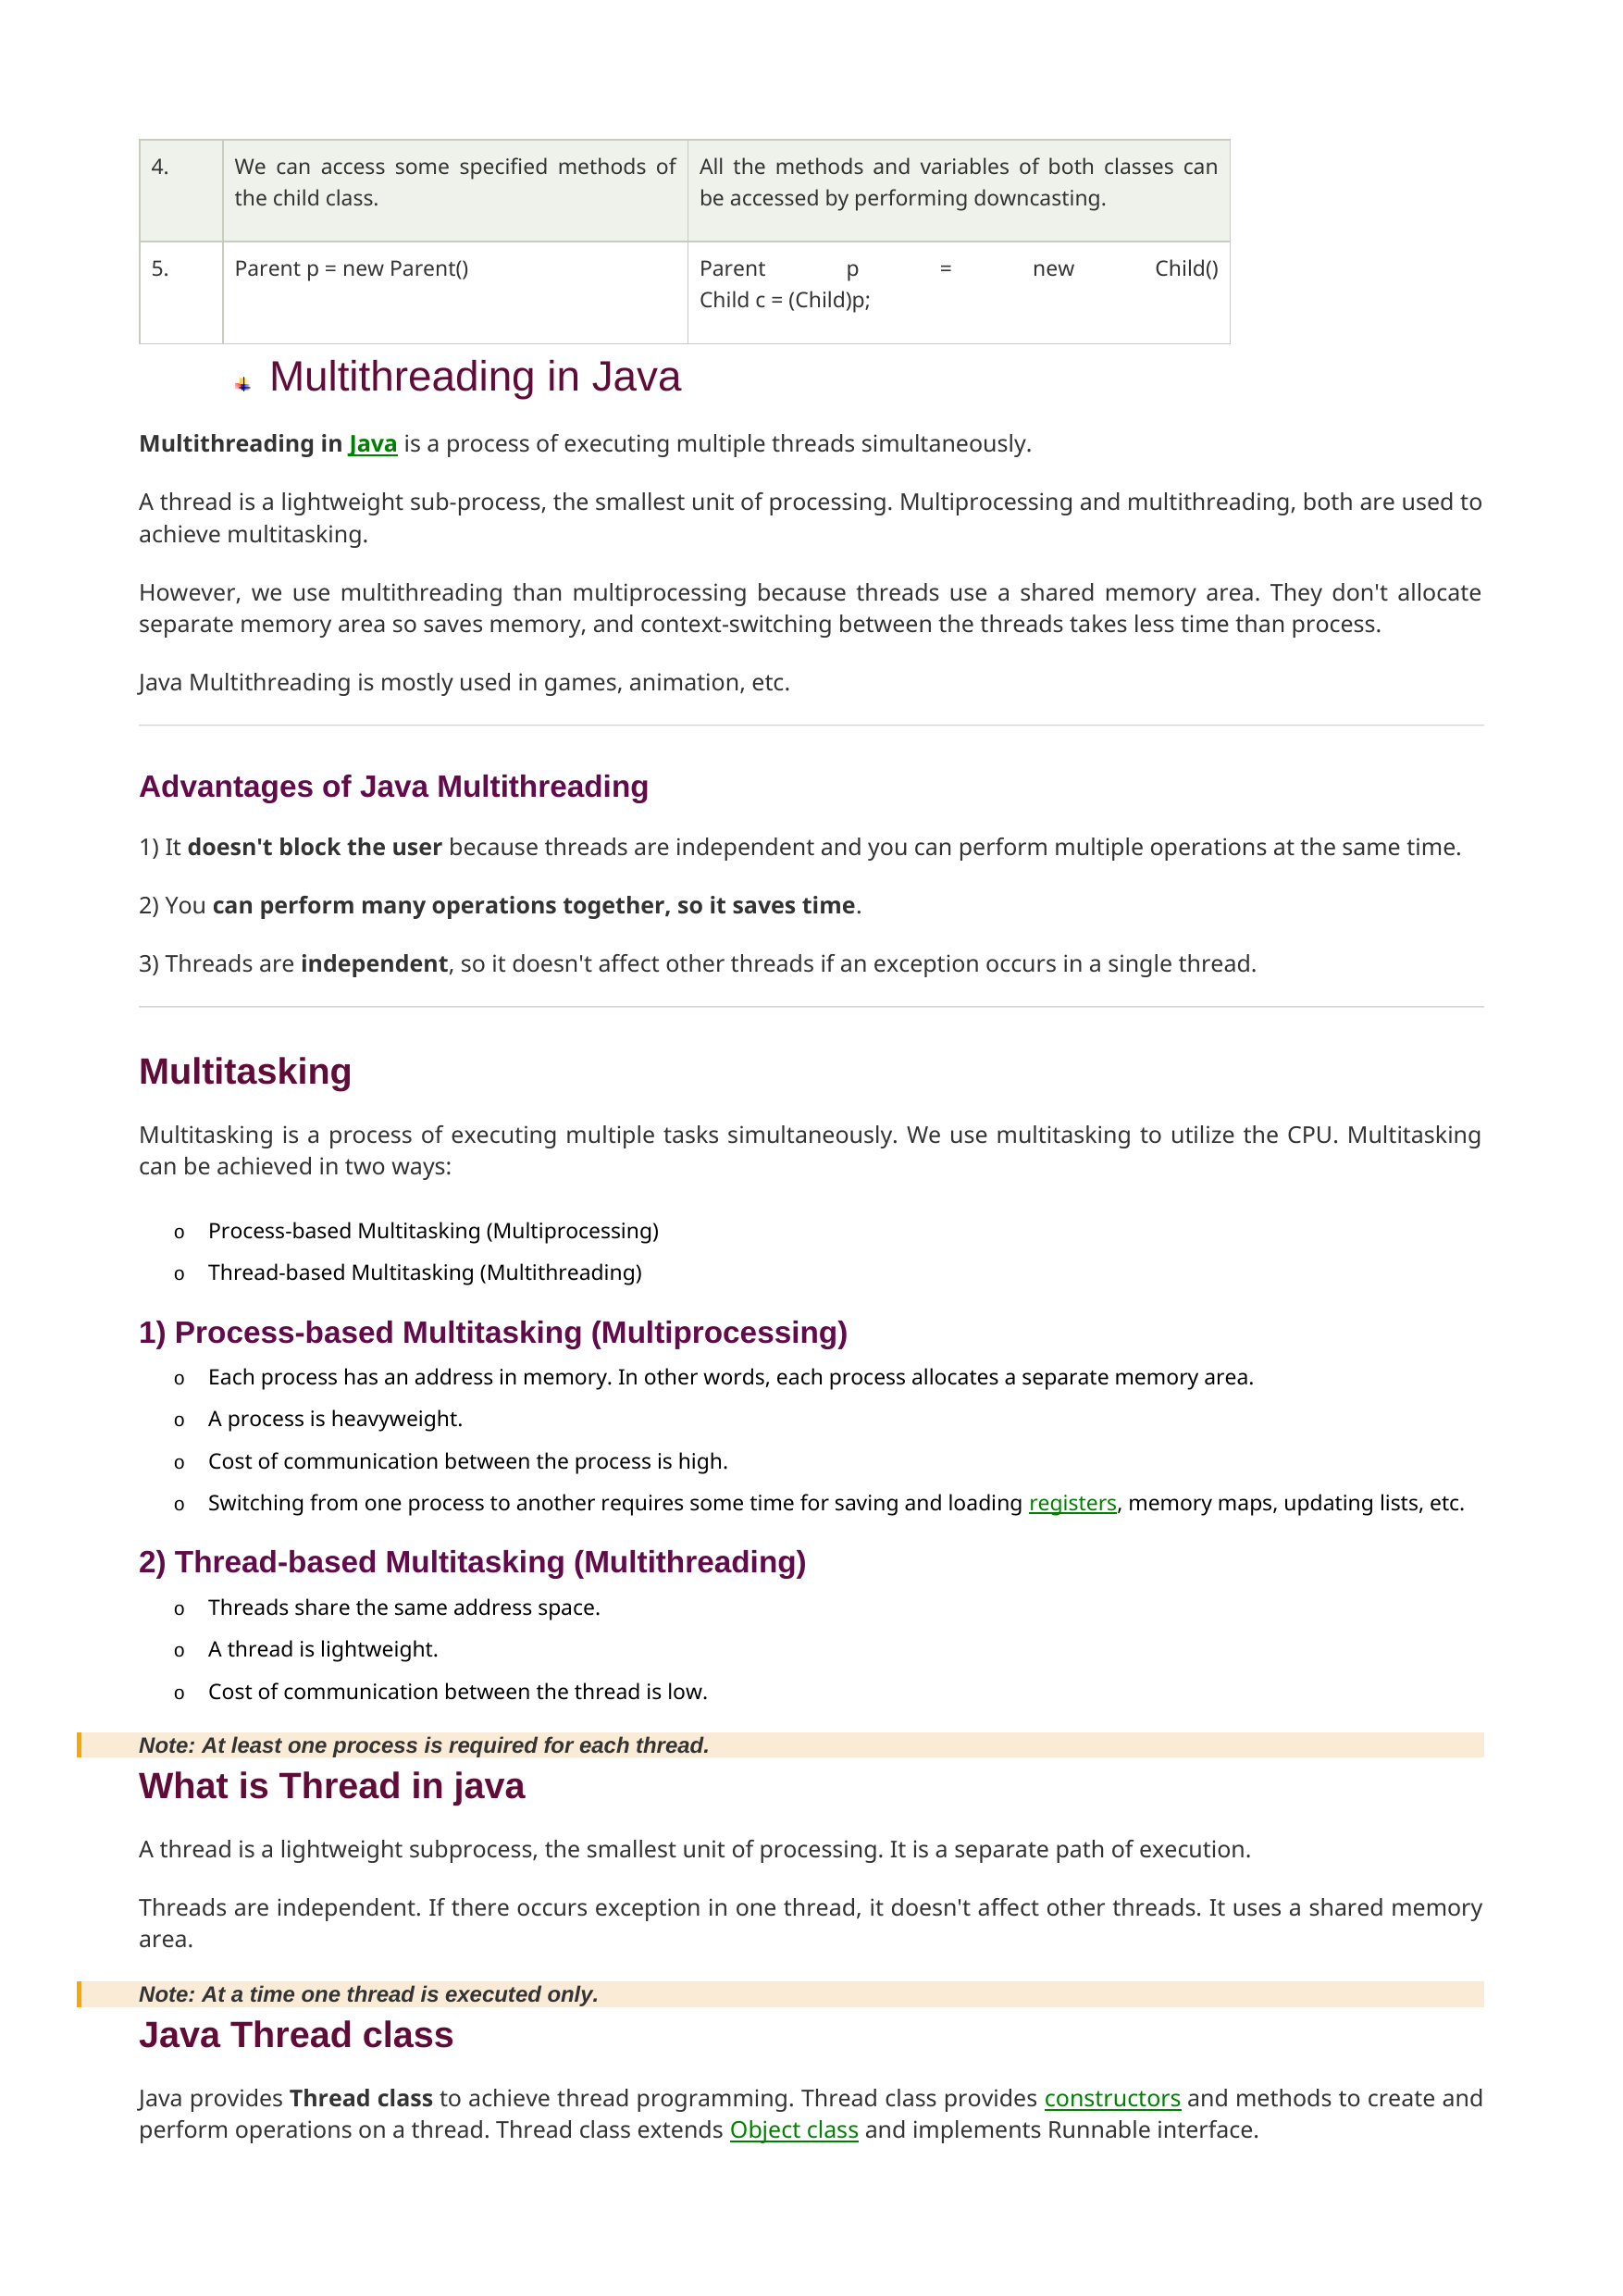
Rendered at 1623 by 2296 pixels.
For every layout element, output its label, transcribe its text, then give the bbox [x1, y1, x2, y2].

list Process-based Multitasking (Multiprocessing) [173, 1209, 1484, 1245]
text A thread is a lightweight subprocess, the smallest unit of processing. It is a separate path of execution. [139, 1833, 1484, 1865]
table_cell We can access some specified methods of the child class. [224, 141, 688, 241]
table_cell 4. [141, 141, 222, 241]
table_cell Parent p = new Child() Child c = (Child)p; [688, 242, 1230, 343]
list A thread is lightweight. [173, 1627, 1484, 1663]
list Cost of communication between the thread is low. [173, 1669, 1484, 1706]
list Each process has an address in memory. In other words, each process allocates a separate memory area. [173, 1355, 1484, 1391]
subtitle What is Thread in java [139, 1764, 1484, 1806]
text Java provides Thread class to achieve thread programming. Thread class provides constructors and methods to create and perform operations on a thread. Thread class extends Object class and implements Runnable interface. [139, 2082, 1484, 2145]
list Switching from one process to another requires some time for saving and loading registers, memory maps, updating lists, etc. [173, 1481, 1484, 1517]
subtitle 1) Process-based Multitasking (Multiprocessing) [139, 1313, 1484, 1349]
list Threads share the same address space. [173, 1585, 1484, 1621]
text Multithreading in Java is a process of executing multiple threads simultaneously. [139, 428, 1484, 459]
list A process is heavyweight. [173, 1396, 1484, 1433]
text 1) It doesn't block the user because threads are independent and you can perform multiple operations at the same time. [139, 830, 1484, 862]
subtitle Note: At least one process is required for each thread. [81, 1732, 1484, 1757]
text 3) Threads are independent, so it doesn't affect other threads if an exception occurs in a single thread. [139, 948, 1484, 979]
text 2) You can perform many operations together, so it saves time. [139, 889, 1484, 921]
table_cell All the methods and variables of both classes can be accessed by performing downcasting. [688, 141, 1230, 241]
subtitle Advantages of Java Multithreading [139, 768, 1484, 803]
table_cell 5. [141, 242, 222, 343]
text A thread is a lightweight sub-process, the smallest unit of processing. Multiprocessing and multithreading, both are used to achieve multitasking. [139, 486, 1484, 549]
subtitle Java Thread class [139, 2013, 1484, 2055]
subtitle Note: At a time one thread is executed only. [81, 1981, 1484, 2007]
subtitle Multitasking [139, 1049, 1484, 1091]
list Thread-based Multitasking (Multithreading) [173, 1250, 1484, 1286]
subtitle Multithreading in Java [234, 352, 1484, 401]
text Threads are independent. If there occurs exception in one thread, it doesn't affect other threads. It uses a shared memory area. [139, 1892, 1484, 1955]
picture [235, 376, 251, 391]
table_cell Parent p = new Parent() [224, 242, 688, 343]
text However, we use multithreading than multiprocessing because threads use a shared memory area. They don't allocate separate memory area so saves memory, and context-switching between the threads takes less time than process. [139, 576, 1484, 639]
list Cost of communication between the process is high. [173, 1439, 1484, 1475]
text Multitasking is a process of executing multiple tasks simultaneously. We use multitasking to utilize the CPU. Multitasking can be achieved in two ways: [139, 1119, 1484, 1182]
subtitle 2) Thread-based Multitasking (Multithreading) [139, 1544, 1484, 1580]
text Java Multithreading is mostly used in games, animation, etc. [139, 666, 1484, 698]
